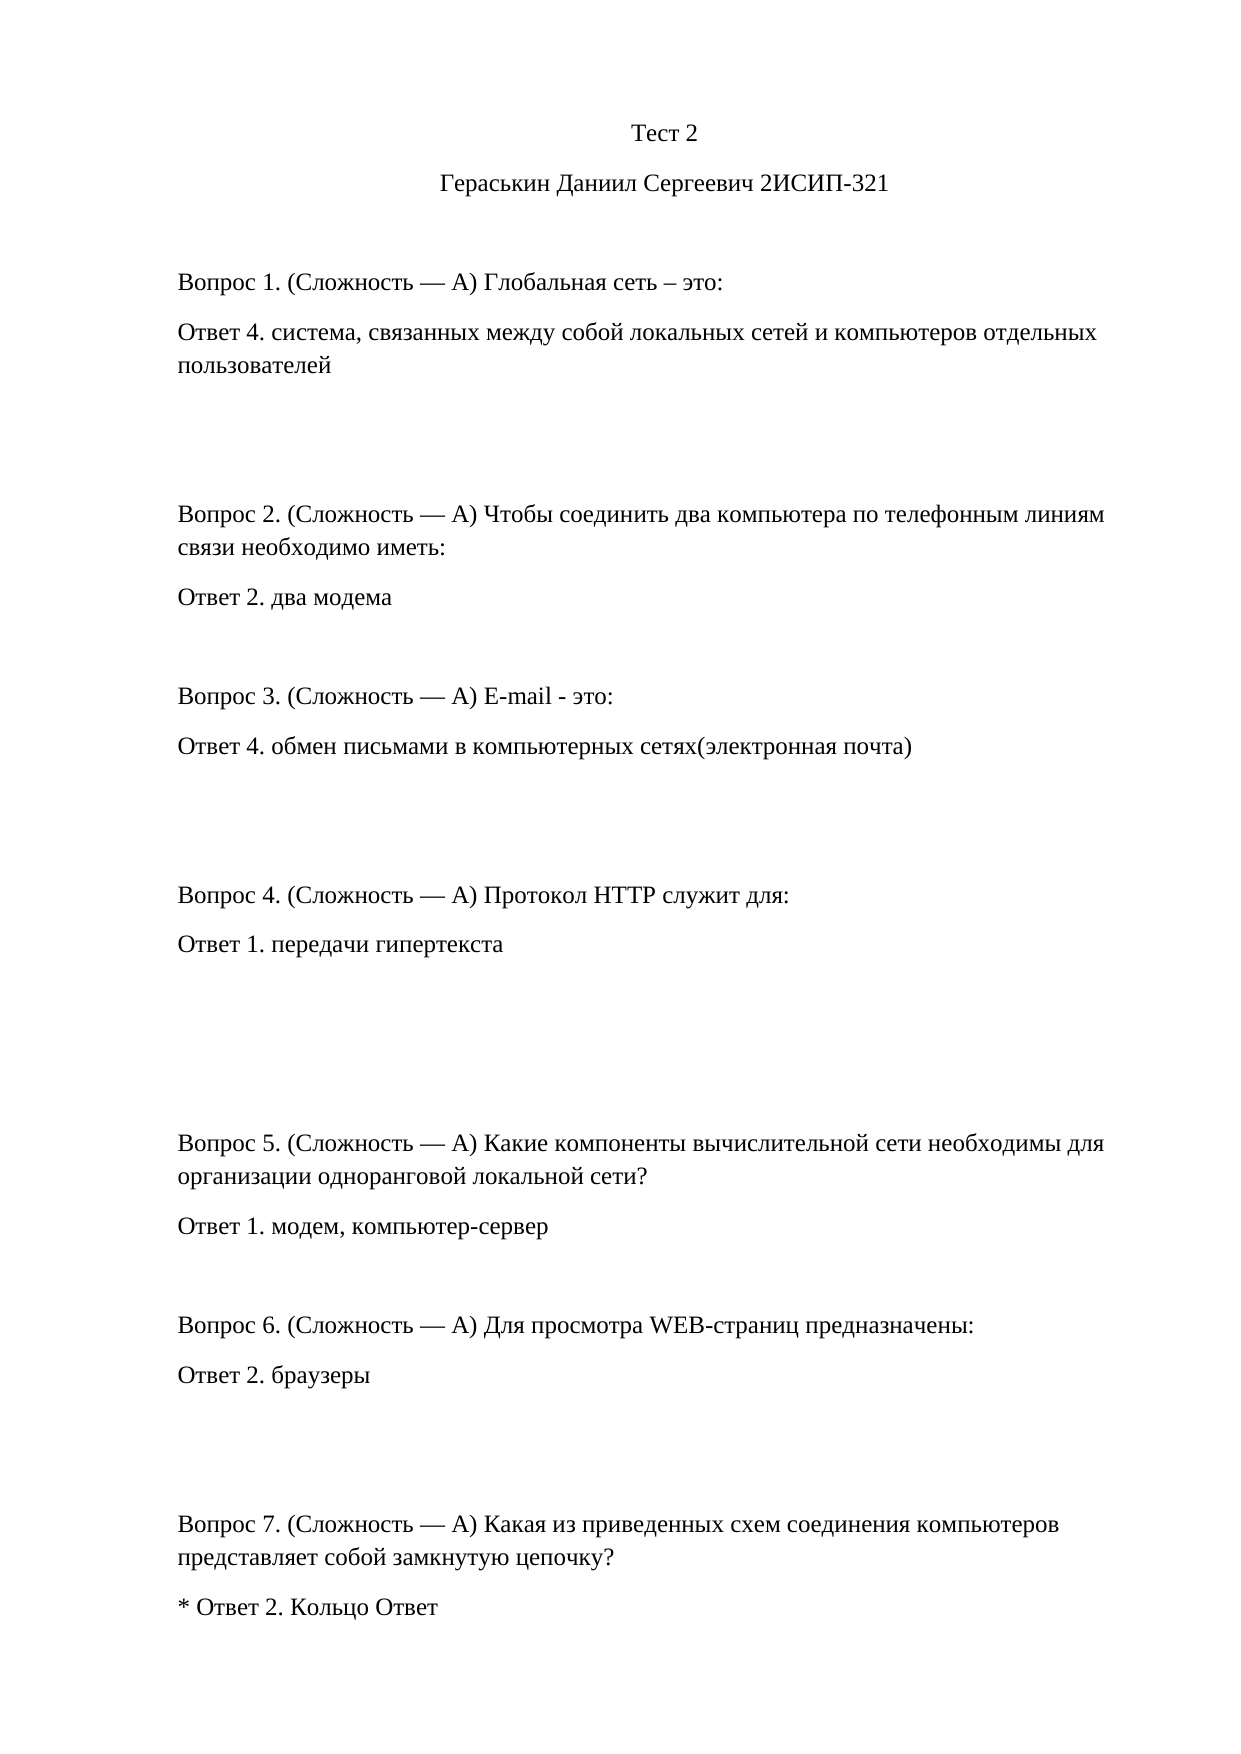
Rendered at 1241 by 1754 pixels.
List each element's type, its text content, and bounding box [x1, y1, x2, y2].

text Ответ 4. обмен письмами в компьютерных сетях(электронная почта) [177, 731, 1152, 759]
text Вопрос 3. (Сложность — A) E-mail - это: [177, 681, 1152, 710]
text Ответ 4. система, связанных между собой локальных сетей и компьютеров отдельных пользователей [177, 317, 1152, 379]
text Ответ 2. два модема [177, 582, 1152, 610]
text Вопрос 6. (Сложность — А) Для просмотра WEB-страниц предназначены: [177, 1310, 1152, 1339]
text Ответ 1. передачи гипертекста [177, 929, 1152, 958]
text * Ответ 2. Кольцо Ответ [177, 1592, 1152, 1621]
text Ответ 1. модем, компьютер-сервер [177, 1211, 1152, 1240]
text Вопрос 5. (Сложность — А) Какие компоненты вычислительной сети необходимы для организации одноранговой локальной сети? [177, 1128, 1152, 1190]
text Ответ 2. браузеры [177, 1360, 1152, 1389]
text Вопрос 1. (Сложность — А) Глобальная сеть – это: [177, 267, 1152, 296]
text Вопрос 7. (Сложность — А) Какая из приведенных схем соединения компьютеров представляет собой замкнутую цепочку? [177, 1509, 1152, 1571]
text Вопрос 2. (Сложность — А) Чтобы соединить два компьютера по телефонным линиям связи необходимо иметь: [177, 499, 1152, 561]
text Вопрос 4. (Сложность — А) Протокол HTTP служит для: [177, 880, 1152, 908]
text Тест 2 [177, 118, 1152, 147]
text Гераськин Даниил Сергеевич 2ИСИП-321 [177, 168, 1152, 197]
